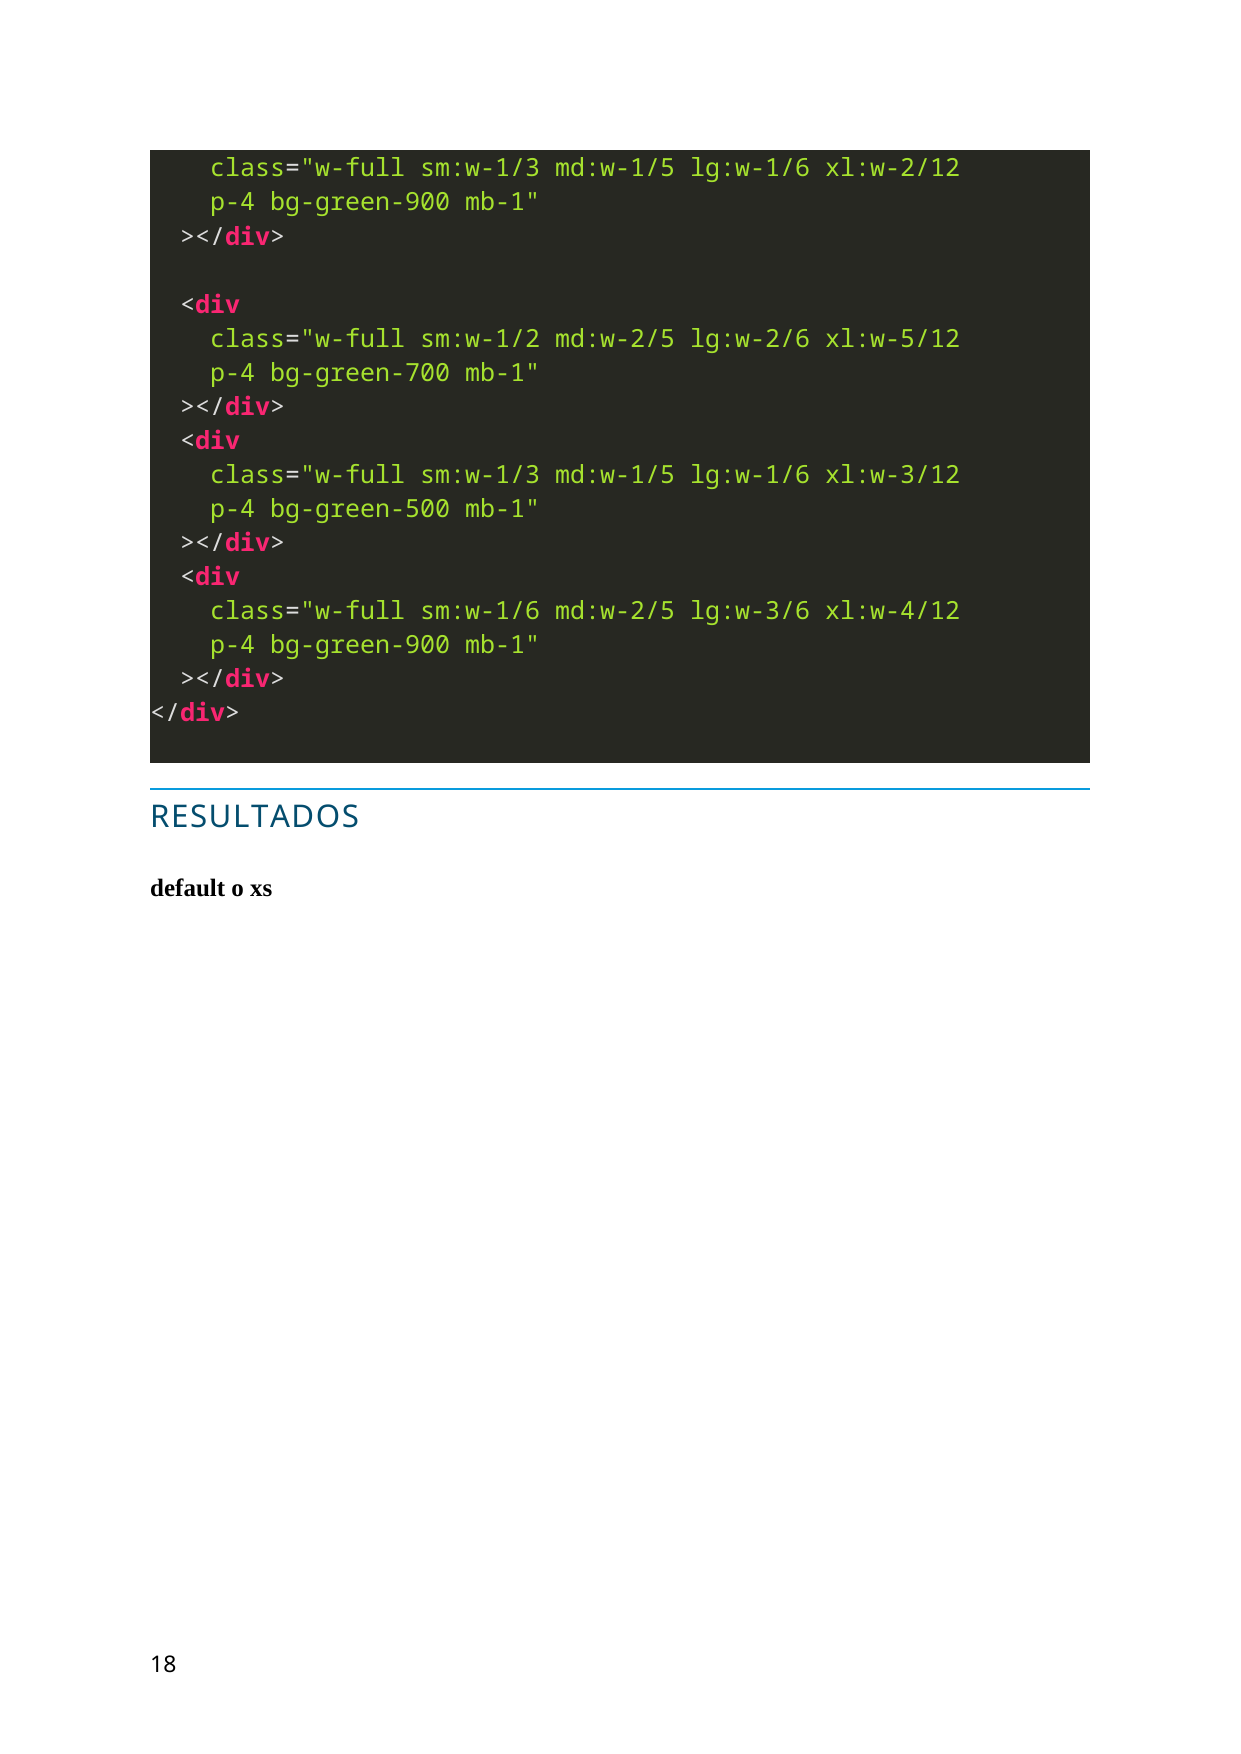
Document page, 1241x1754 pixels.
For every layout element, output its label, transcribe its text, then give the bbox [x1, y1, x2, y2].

subtitle Resultados [150, 790, 1090, 836]
text ></div> [150, 388, 1090, 422]
text class="w-full sm:w-1/3 md:w-1/5 lg:w-1/6 xl:w-3/12 [150, 457, 1090, 491]
text p-4 bg-green-700 mb-1" [150, 354, 1090, 388]
text ></div> [150, 525, 1090, 559]
text ></div> [150, 218, 1090, 252]
text </div> [150, 695, 1090, 729]
text class="w-full sm:w-1/2 md:w-2/5 lg:w-2/6 xl:w-5/12 [150, 320, 1090, 354]
text <div [150, 286, 1090, 320]
text p-4 bg-green-900 mb-1" [150, 627, 1090, 661]
text <div [150, 559, 1090, 593]
text ></div> [150, 661, 1090, 695]
text class="w-full sm:w-1/3 md:w-1/5 lg:w-1/6 xl:w-2/12 [150, 150, 1090, 184]
text p-4 bg-green-500 mb-1" [150, 491, 1090, 525]
text <div [150, 422, 1090, 457]
text class="w-full sm:w-1/6 md:w-2/5 lg:w-3/6 xl:w-4/12 [150, 593, 1090, 627]
text default o xs [150, 861, 1090, 901]
text p-4 bg-green-900 mb-1" [150, 184, 1090, 218]
